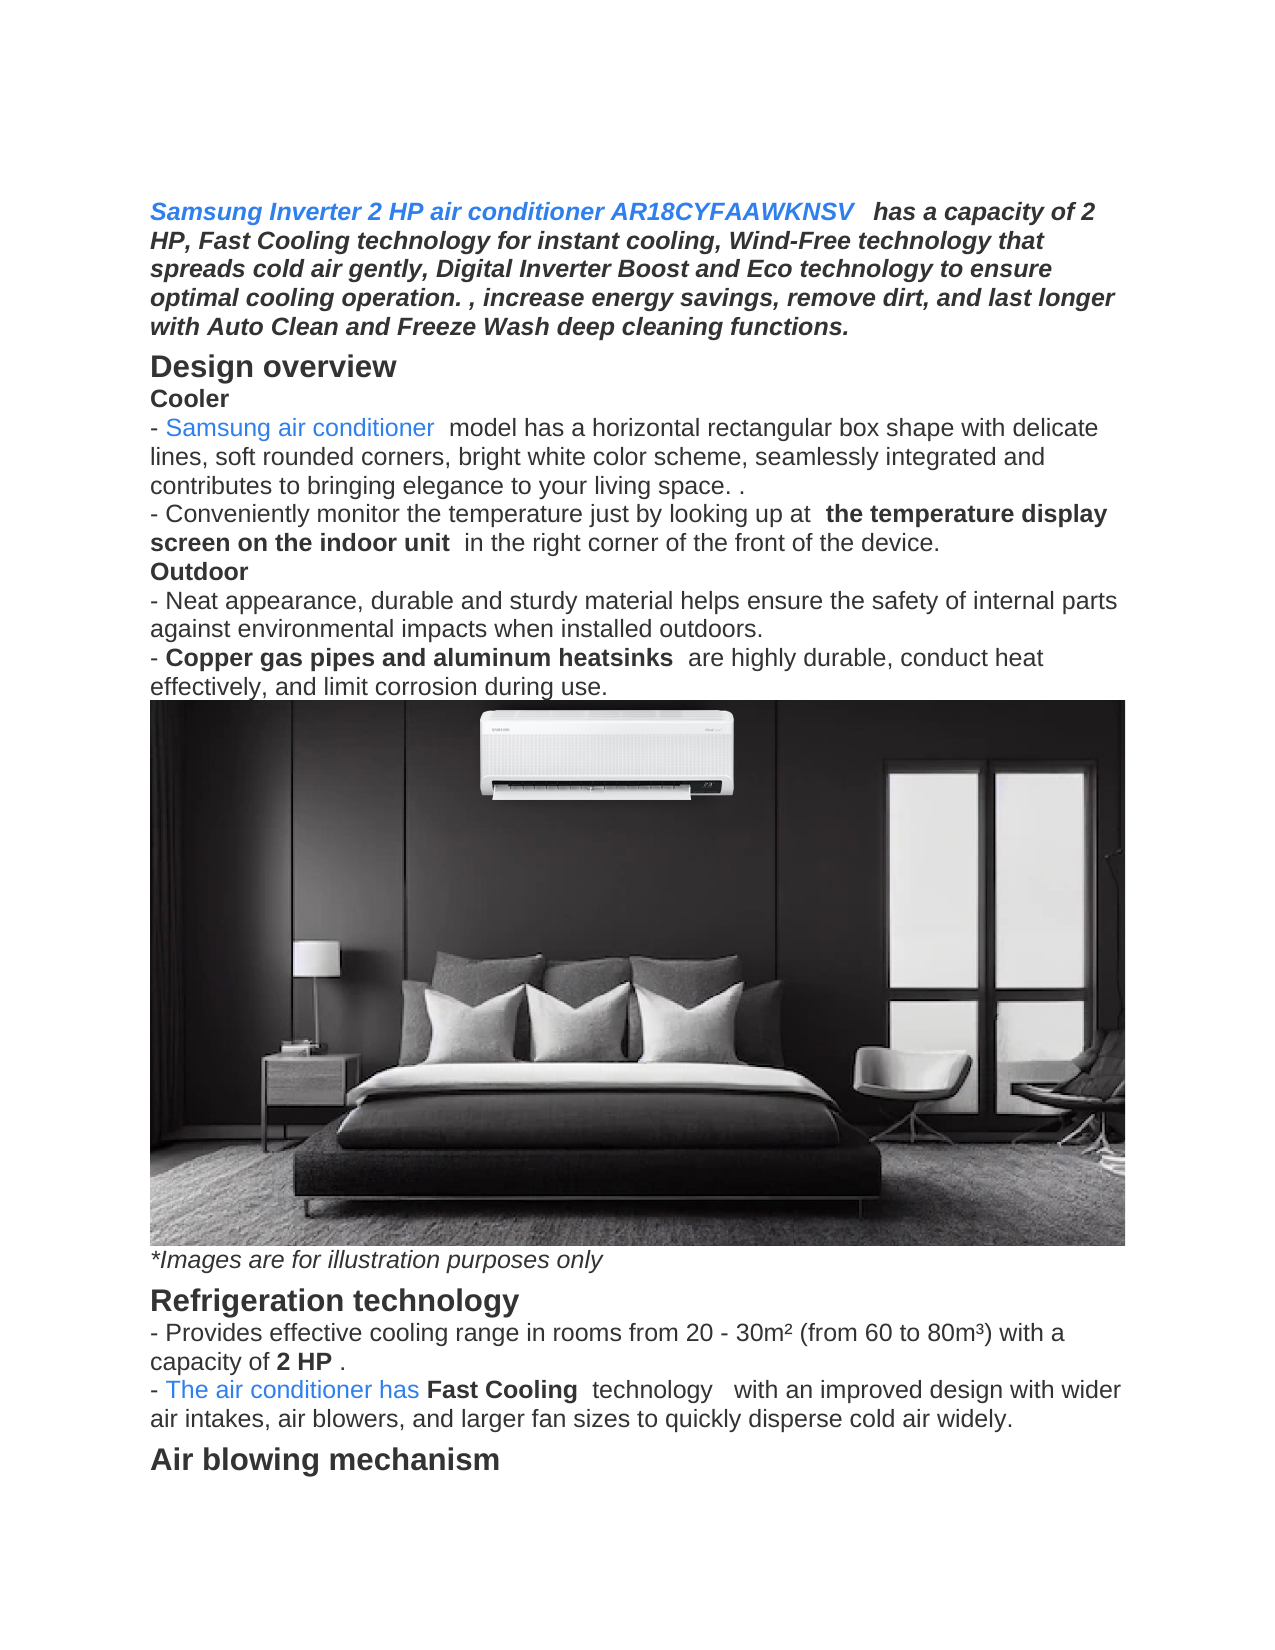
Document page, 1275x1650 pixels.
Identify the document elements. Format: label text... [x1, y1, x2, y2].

text - Copper gas pipes and aluminum heatsinks are highly durable, conduct heat effectively, and limit corrosion during use. [150, 643, 1125, 700]
text Refrigeration technology [150, 1274, 1125, 1318]
text - Samsung air conditioner model has a horizontal rectangular box shape with delicate lines, soft rounded corners, bright white color scheme, seamlessly integrated and contributes to bringing elegance to your living space. . [150, 413, 1125, 499]
text Samsung Inverter 2 HP air conditioner AR18CYFAAWKNSV has a capacity of 2 HP, Fast Cooling technology for instant cooling, Wind-Free technology that spreads cold air gently, Digital Inverter Boost and Eco technology to ensure optimal cooling operation. , increase energy savings, remove dirt, and last longer with Auto Clean and Freeze Wash deep cleaning functions. [150, 197, 1125, 341]
text - Provides effective cooling range in rooms from 20 - 30m² (from 60 to 80m³) with a capacity of 2 HP . [150, 1318, 1125, 1376]
text - The air conditioner has Fast Cooling technology with an improved design with wider air intakes, air blowers, and larger fan sizes to quickly disperse cold air widely. [150, 1376, 1125, 1433]
text Outdoor [150, 557, 1125, 586]
text Design overview [150, 341, 1125, 384]
text - Conveniently monitor the temperature just by looking up at the temperature display screen on the indoor unit in the right corner of the front of the device. [150, 499, 1125, 557]
text - Neat appearance, durable and sturdy material helps ensure the safety of internal parts against environmental impacts when installed outdoors. [150, 586, 1125, 643]
text *Images are for illustration purposes only [150, 1246, 1125, 1274]
text Cooler [150, 384, 1125, 413]
text Air blowing mechanism [150, 1433, 1125, 1477]
picture [150, 700, 1125, 1246]
